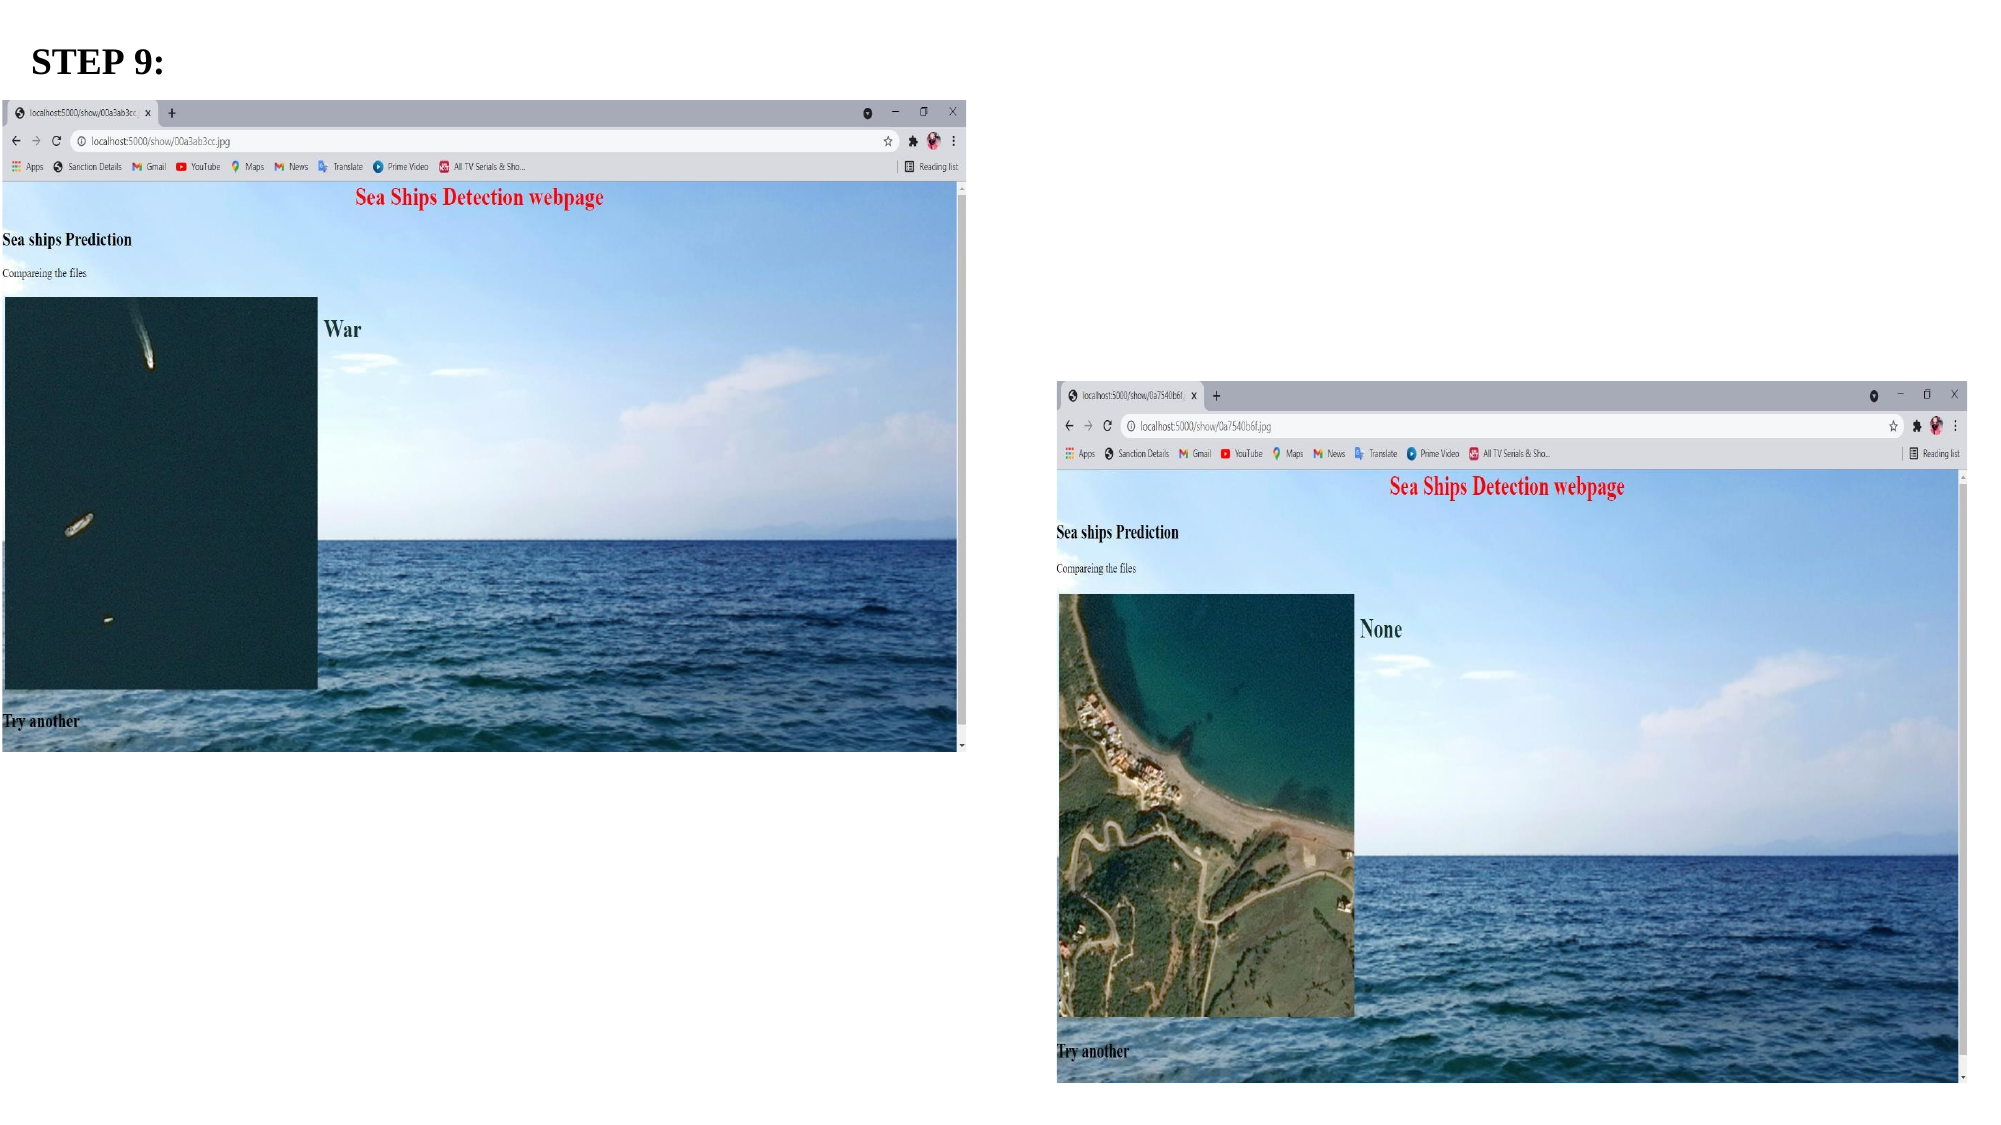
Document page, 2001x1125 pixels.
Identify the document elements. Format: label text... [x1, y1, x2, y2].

picture [2, 100, 967, 752]
picture [1056, 381, 1968, 1083]
text STEP 9: [31, 40, 1336, 83]
